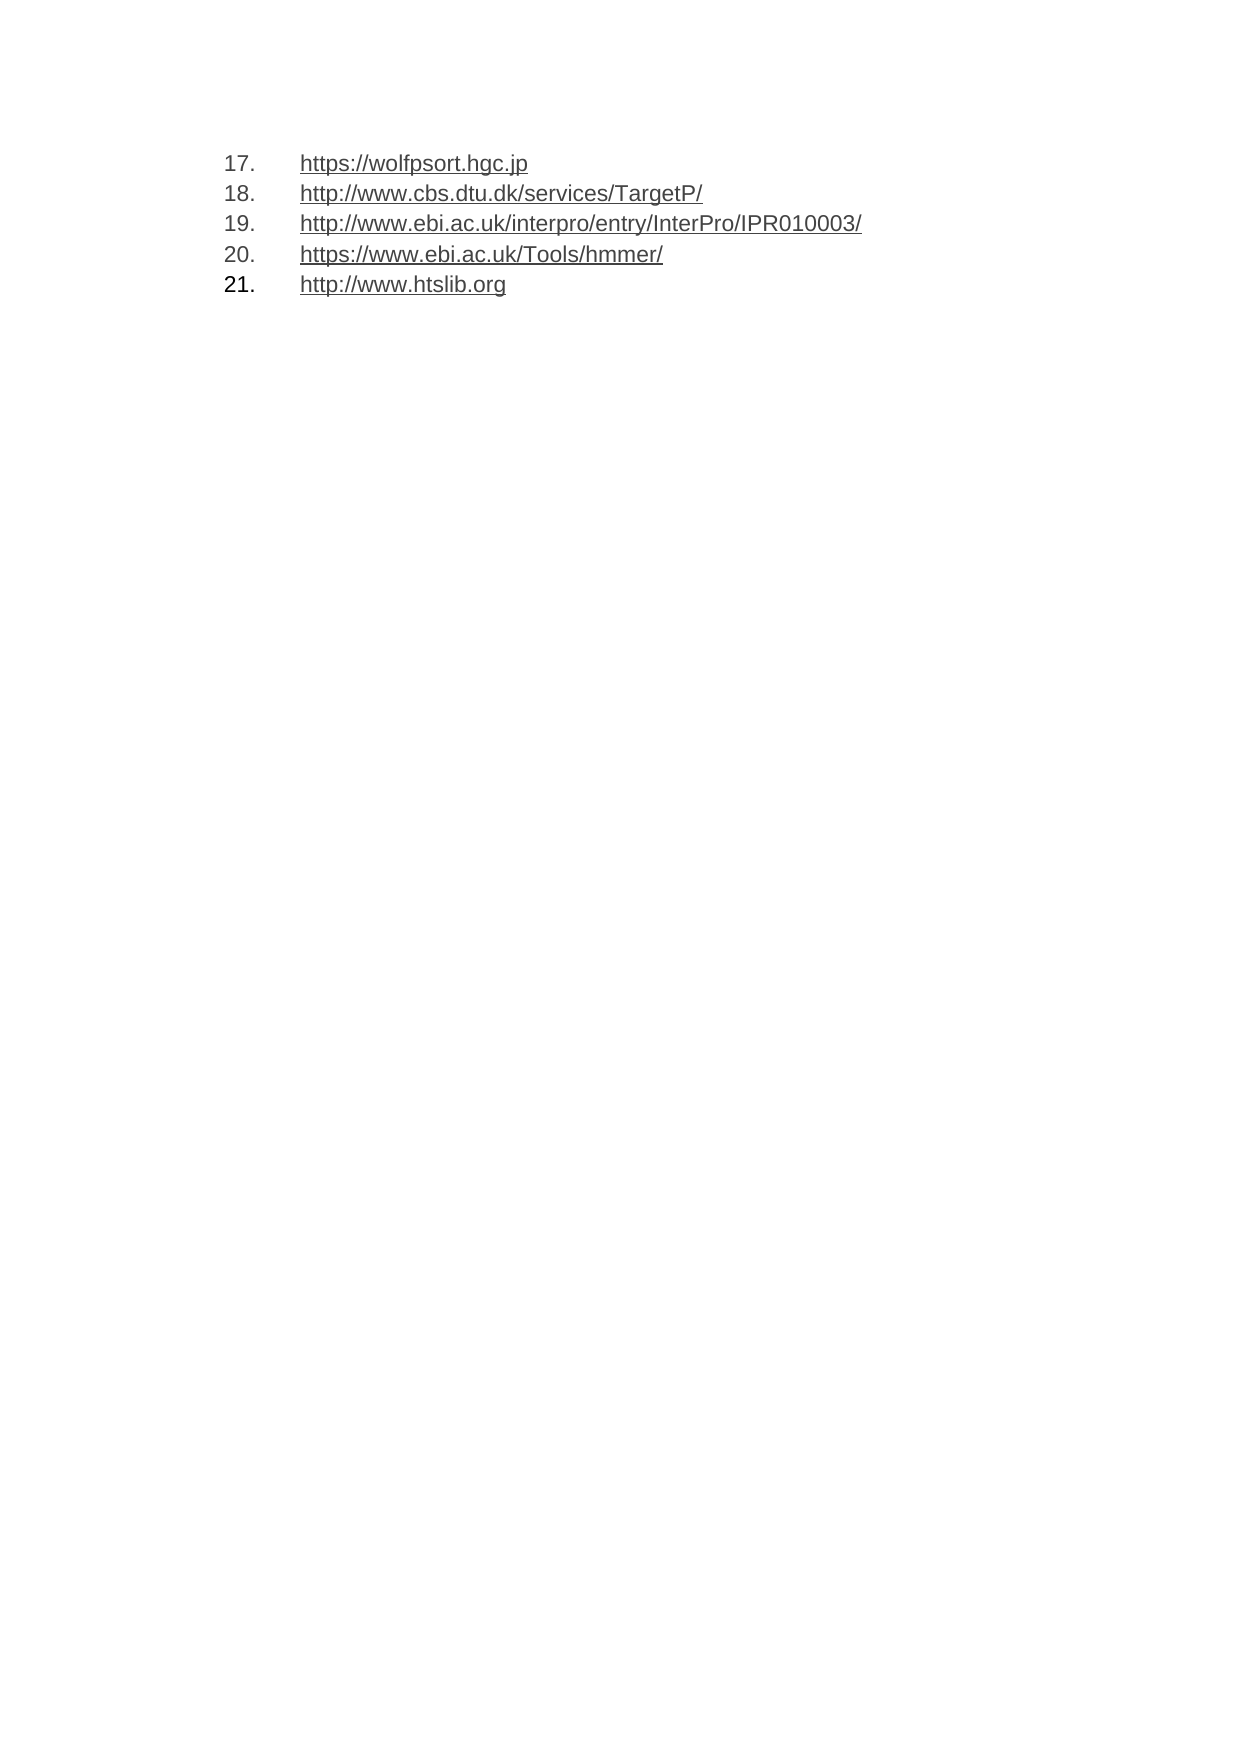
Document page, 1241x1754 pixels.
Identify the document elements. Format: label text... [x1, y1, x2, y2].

list https://www.ebi.ac.uk/Tools/hmmer/ [150, 241, 1090, 267]
list http://www.cbs.dtu.dk/services/TargetP/ [150, 180, 1090, 207]
list http://www.htslib.org [150, 271, 1090, 297]
list http://www.ebi.ac.uk/interpro/entry/InterPro/IPR010003/ [150, 210, 1090, 237]
list https://wolfpsort.hgc.jp [150, 150, 1090, 176]
